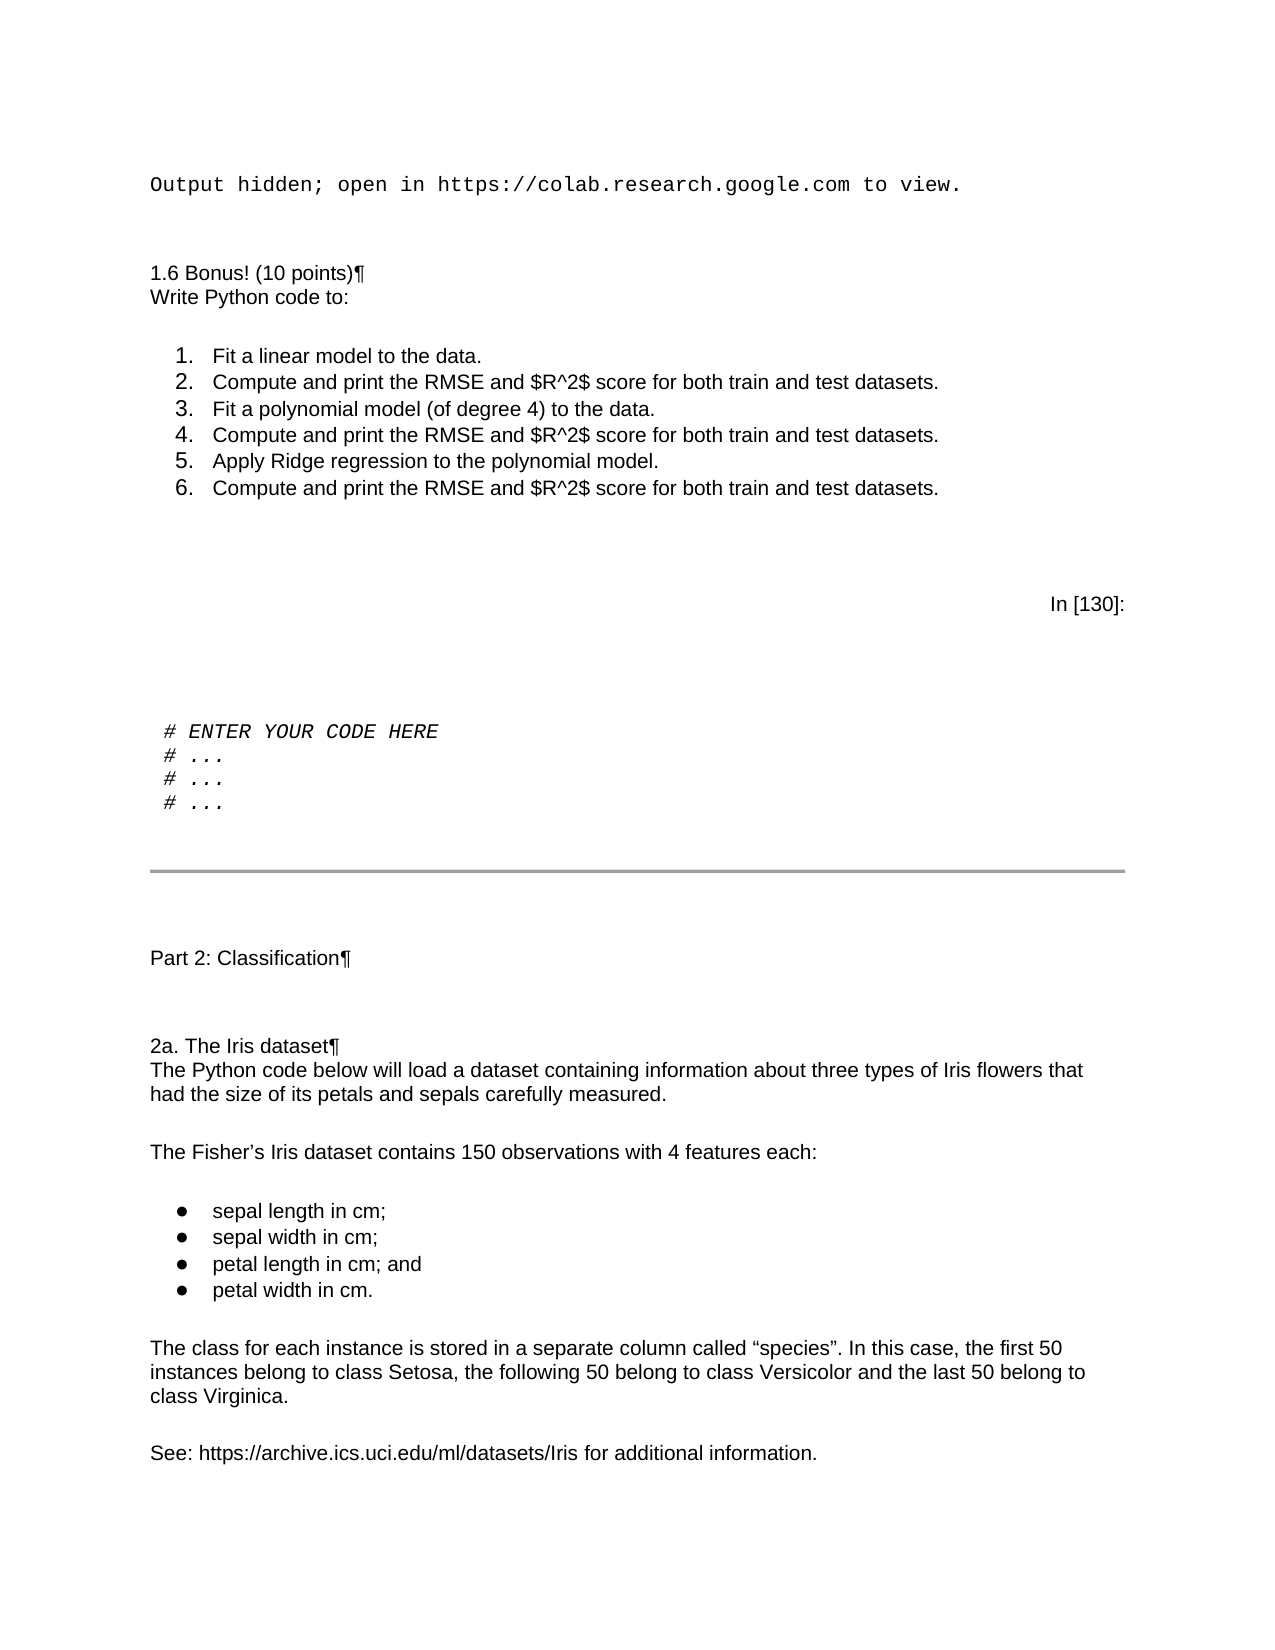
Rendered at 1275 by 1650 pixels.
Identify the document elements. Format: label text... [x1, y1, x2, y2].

text See: https://archive.ics.uci.edu/ml/datasets/Iris for additional information. [150, 1441, 1094, 1465]
text The Fisher’s Iris dataset contains 150 observations with 4 features each: [150, 1139, 1094, 1163]
list Fit a polynomial model (of degree 4) to the data. [175, 394, 1094, 421]
text 2a. The Iris dataset¶ [150, 1034, 1094, 1058]
list petal width in cm. [175, 1276, 1094, 1302]
text Output hidden; open in https://colab.research.google.com to view. [150, 174, 1125, 197]
text 1.6 Bonus! (10 points)¶ [150, 261, 1094, 284]
list petal length in cm; and [175, 1249, 1094, 1276]
text The Python code below will load a dataset containing information about three types of Iris flowers that had the size of its petals and sepals carefully measured. [150, 1058, 1094, 1106]
text Write Python code to: [150, 284, 1094, 308]
text In [130]: [150, 592, 1125, 616]
list Compute and print the RMSE and $R^2$ score for both train and test datasets. [175, 368, 1094, 394]
text The class for each instance is stored in a separate column called “species”. In this case, the first 50 instances belong to class Setosa, the following 50 belong to class Versicolor and the last 50 belong to class Virginica. [150, 1336, 1094, 1407]
list Compute and print the RMSE and $R^2$ score for both train and test datasets. [175, 421, 1094, 447]
list sepal length in cm; [175, 1197, 1094, 1223]
list sepal width in cm; [175, 1223, 1094, 1249]
list Fit a linear model to the data. [175, 342, 1094, 368]
text Part 2: Classification¶ [150, 946, 1094, 970]
list Compute and print the RMSE and $R^2$ score for both train and test datasets. [175, 473, 1094, 500]
text # ENTER YOUR CODE HERE # ... # ... # ... [163, 721, 1112, 839]
list Apply Ridge regression to the polynomial model. [175, 447, 1094, 473]
